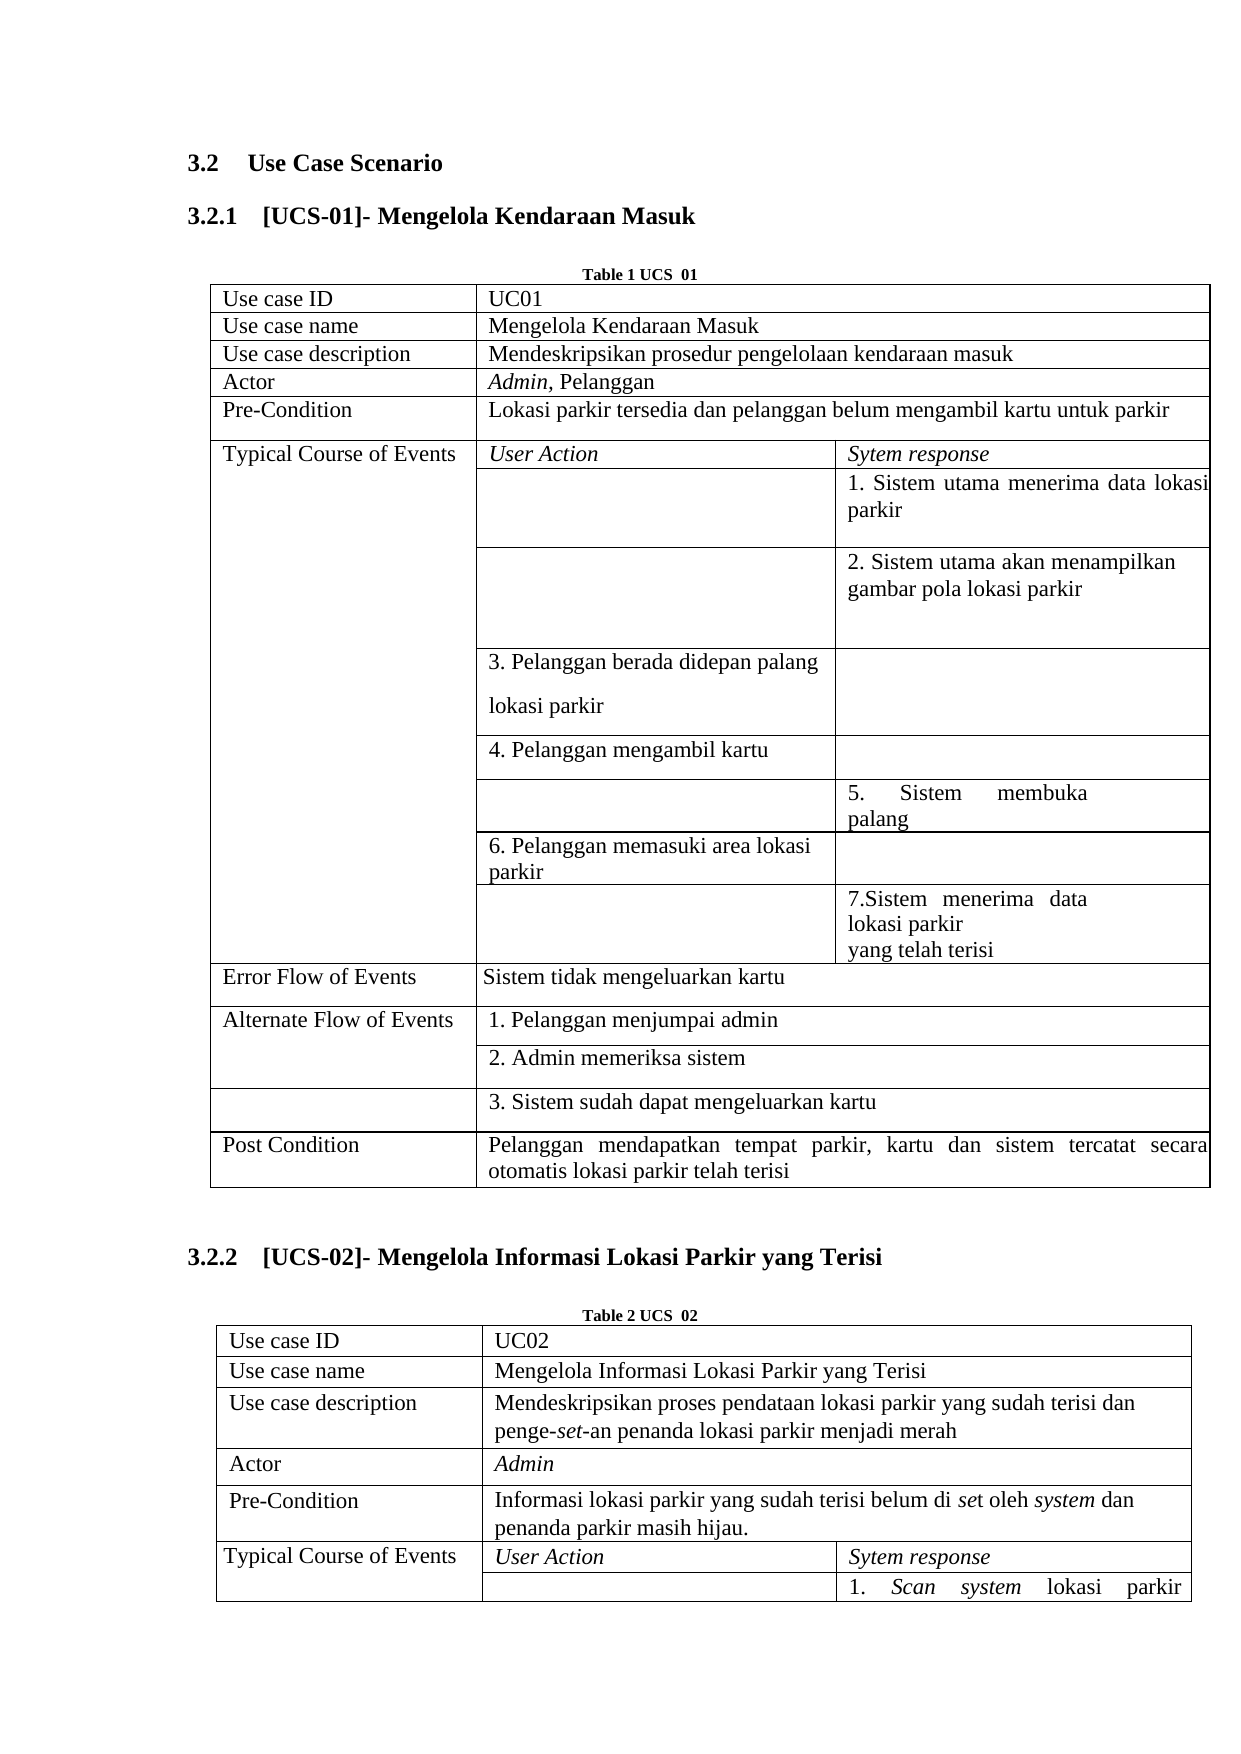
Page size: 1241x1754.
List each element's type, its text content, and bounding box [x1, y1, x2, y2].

table_cell [836, 649, 1209, 692]
table_cell [836, 833, 1209, 884]
table_cell 2. Admin memeriksa sistem [477, 1046, 1209, 1088]
table_cell [477, 885, 835, 963]
table_cell 3. Pelanggan berada didepan palang [477, 649, 835, 692]
table_cell Admin, Pelanggan [477, 369, 1209, 396]
table_cell Mendeskripsikan prosedur pengelolaan kendaraan masuk [477, 341, 1209, 368]
subtitle Use Case Scenario [187, 148, 1092, 176]
table_cell Admin [483, 1449, 1191, 1485]
text Table 2 UCS 02 [187, 1306, 1092, 1325]
table_header UC01 [477, 285, 1209, 312]
table_header Use case ID [217, 1326, 482, 1356]
table_cell [483, 1573, 836, 1601]
table_cell 4. Pelanggan mengambil kartu [477, 736, 835, 779]
table_cell 2. Sistem utama akan menampilkan gambar pola lokasi parkir [836, 548, 1209, 648]
table_cell Use case name [217, 1357, 482, 1387]
table_cell Mengelola Informasi Lokasi Parkir yang Terisi [483, 1357, 1191, 1387]
table_cell Alternate Flow of Events [211, 1007, 476, 1088]
table_header Use case ID [211, 285, 476, 312]
subtitle [UCS-02]- Mengelola Informasi Lokasi Parkir yang Terisi [187, 1242, 1092, 1271]
table_cell [477, 780, 835, 831]
table_cell 1. Pelanggan menjumpai admin [477, 1007, 1209, 1044]
table_cell 6. Pelanggan memasuki area lokasi parkir [477, 833, 835, 884]
table_cell User Action [483, 1542, 836, 1572]
table_cell [836, 692, 1209, 735]
table_cell Typical Course of Events [211, 441, 476, 963]
table_cell lokasi parkir [477, 692, 835, 735]
table_cell Use case description [211, 341, 476, 368]
table_header UC02 [483, 1326, 1191, 1356]
table_cell Informasi lokasi parkir yang sudah terisi belum di set oleh system dan penanda parkir masih hijau. [483, 1486, 1191, 1541]
table_cell [836, 736, 1209, 779]
table_cell Pelanggan mendapatkan tempat parkir, kartu dan sistem tercatat secara otomatis lokasi parkir telah terisi [477, 1133, 1209, 1187]
table_cell [477, 548, 835, 648]
table_cell Pre-Condition [211, 397, 476, 439]
table_cell Error Flow of Events [211, 964, 476, 1006]
table_cell Actor [211, 369, 476, 396]
table_cell 5. Sistem membuka palang [836, 780, 1209, 831]
table_cell Sytem response [836, 441, 1209, 467]
table_cell 3. Sistem sudah dapat mengeluarkan kartu [477, 1089, 1209, 1131]
subtitle [UCS-01]- Mengelola Kendaraan Masuk [187, 201, 1092, 230]
table_cell 1. Sistem utama menerima data lokasi parkir [836, 469, 1209, 547]
table_cell Use case description [217, 1388, 482, 1448]
table_cell Post Condition [211, 1133, 476, 1187]
table_cell [477, 469, 835, 547]
table_cell 7.Sistem menerima data lokasi parkir yang telah terisi [836, 885, 1209, 963]
table_cell Mendeskripsikan proses pendataan lokasi parkir yang sudah terisi dan penge-set-an penanda lokasi parkir menjadi merah [483, 1388, 1191, 1448]
table_cell Typical Course of Events [217, 1542, 482, 1601]
table_cell Sytem response [837, 1542, 1191, 1572]
table_cell Sistem tidak mengeluarkan kartu [477, 964, 1209, 1006]
table_cell Pre-Condition [217, 1486, 482, 1541]
table_cell [211, 1089, 476, 1131]
table_cell Mengelola Kendaraan Masuk [477, 313, 1209, 340]
table_cell Actor [217, 1449, 482, 1485]
table_cell Use case name [211, 313, 476, 340]
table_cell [837, 1573, 1191, 1601]
text Table 1 UCS 01 [187, 265, 1092, 284]
table_cell User Action [477, 441, 835, 467]
table_cell Lokasi parkir tersedia dan pelanggan belum mengambil kartu untuk parkir [477, 397, 1209, 439]
